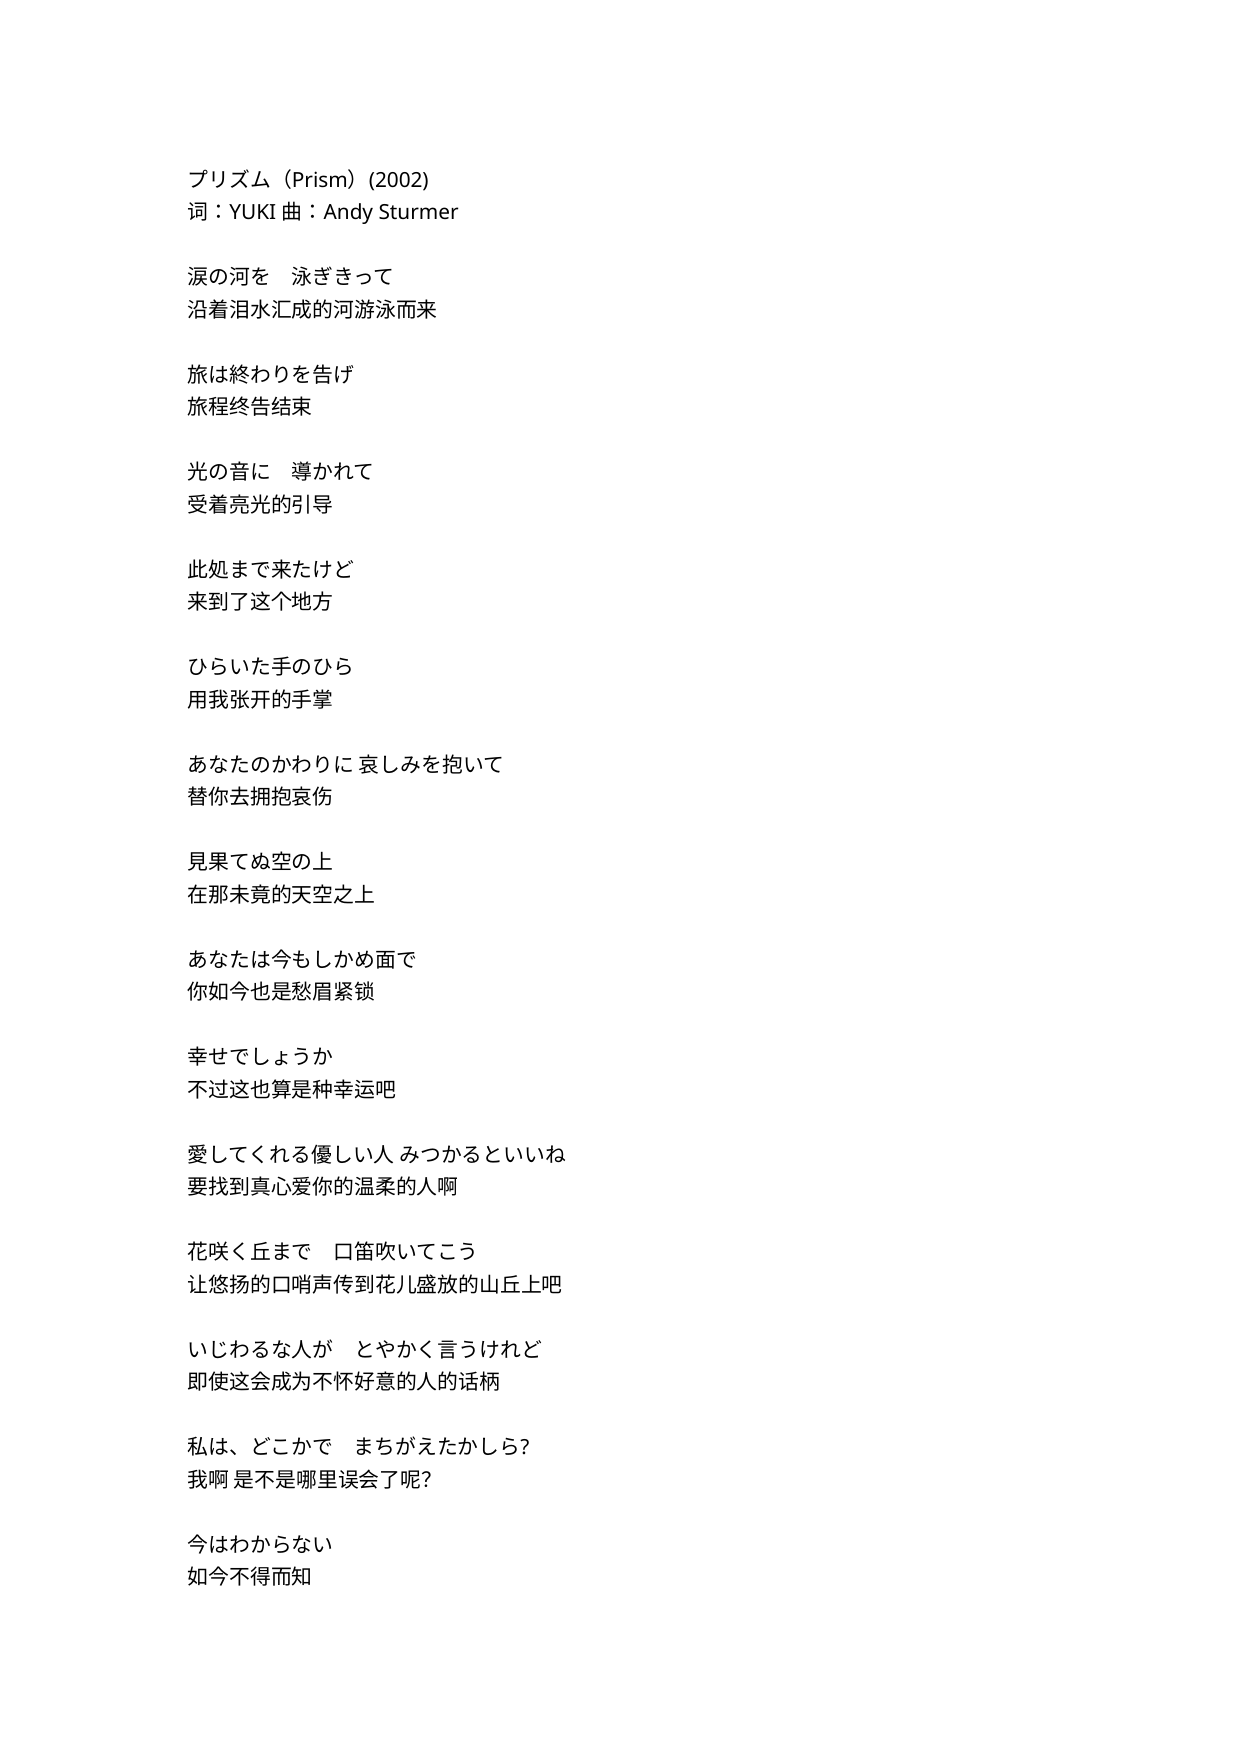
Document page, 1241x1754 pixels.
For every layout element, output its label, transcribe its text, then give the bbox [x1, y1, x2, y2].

text 見果てぬ空の上 在那未竟的天空之上 [187, 812, 1053, 909]
text あなたのかわりに 哀しみを抱いて [187, 714, 1053, 779]
text 愛してくれる優しい人 みつかるといいね 要找到真心爱你的温柔的人啊 [187, 1104, 1053, 1202]
text 让悠扬的口哨声传到花儿盛放的山丘上吧 [187, 1267, 1053, 1299]
text あなたは今もしかめ面で [187, 909, 1053, 974]
text 替你去拥抱哀伤 [187, 779, 1053, 812]
text 光の音に 導かれて [187, 422, 1053, 487]
text 沿着泪水汇成的河游泳而来 [187, 292, 1053, 324]
text 我啊 是不是哪里误会了呢？ [187, 1462, 1053, 1494]
text 即使这会成为不怀好意的人的话柄 私は、どこかで まちがえたかしら? [187, 1364, 1053, 1462]
text 如今不得而知 [187, 1559, 1053, 1592]
text 受着亮光的引导 [187, 487, 1053, 519]
text 此処まで来たけど 来到了这个地方 [187, 519, 1053, 617]
text 花咲く丘まで 口笛吹いてこう [187, 1202, 1053, 1267]
text 用我张开的手掌 [187, 682, 1053, 714]
text 幸せでしょうか [187, 1007, 1053, 1072]
text ひらいた手のひら [187, 617, 1053, 682]
text 词：YUKI 曲：Andy Sturmer ﻿ 涙の河を 泳ぎきって [187, 194, 1053, 292]
text 旅程终告结束 [187, 389, 1053, 422]
text 旅は終わりを告げ [187, 324, 1053, 389]
text 今はわからない [187, 1494, 1053, 1559]
text 你如今也是愁眉紧锁 [187, 974, 1053, 1007]
text いじわるな人が とやかく言うけれど [187, 1299, 1053, 1364]
text 不过这也算是种幸运吧 [187, 1072, 1053, 1104]
text プリズム（Prism）(2002) [187, 162, 1053, 194]
